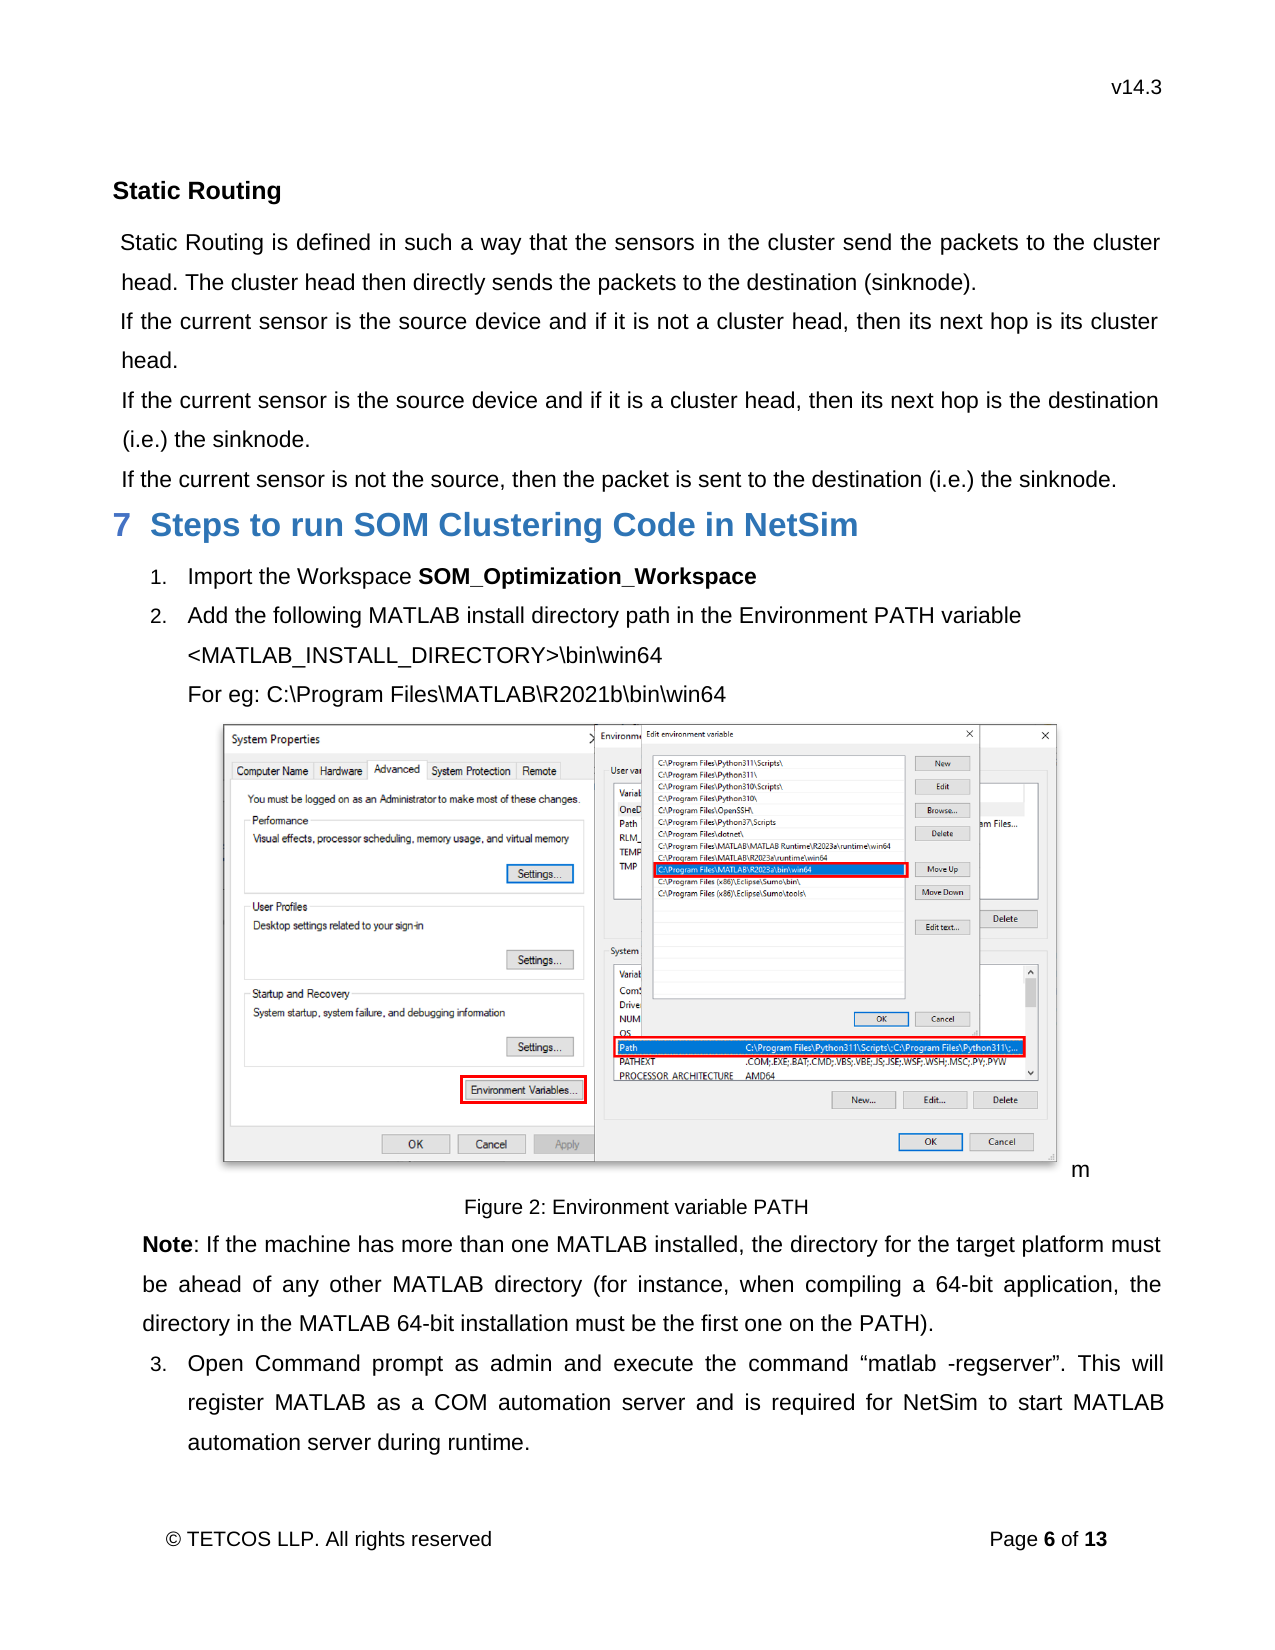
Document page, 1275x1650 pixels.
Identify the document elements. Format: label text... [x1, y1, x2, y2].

list Import the Workspace SOM_Optimization_Workspace [150, 563, 1166, 589]
text If the current sensor is the source device and if it is not a cluster head, then its next hop is its cluster head. [120, 308, 1161, 374]
list Open Command prompt as admin and execute the command “matlab -regserver”. This will register MATLAB as a COM automation server and is required for NetSim to start MATLAB automation server during runtime. [150, 1350, 1166, 1455]
text Static Routing is defined in such a way that the sensors in the cluster send the packets to the cluster head. The cluster head then directly sends the packets to the destination (sinknode). [120, 229, 1161, 295]
picture [223, 724, 1057, 1162]
text Figure 2: Environment variable PATH [111, 1195, 1162, 1219]
text Note: If the machine has more than one MATLAB installed, the directory for the target platform must be ahead of any other MATLAB directory (for instance, when compiling a 64-bit application, the directory in the MATLAB 64-bit installation must be the first one on the PATH). [142, 1231, 1162, 1337]
subtitle Steps to run SOM Clustering Code in NetSim [112, 505, 1162, 544]
list Add the following MATLAB install directory path in the Environment PATH variable [150, 602, 1166, 629]
text If the current sensor is not the source, then the packet is sent to the destination (i.e.) the sinknode. [121, 466, 1161, 492]
list <MATLAB_INSTALL_DIRECTORY>\bin\win64 [187, 642, 1166, 668]
list For eg: C:\Program Files\MATLAB\R2021b\bin\win64 [187, 681, 1166, 708]
text If the current sensor is the source device and if it is a cluster head, then its next hop is the destination (i.e.) the sinknode. [121, 387, 1161, 453]
text Static Routing [112, 176, 1161, 205]
